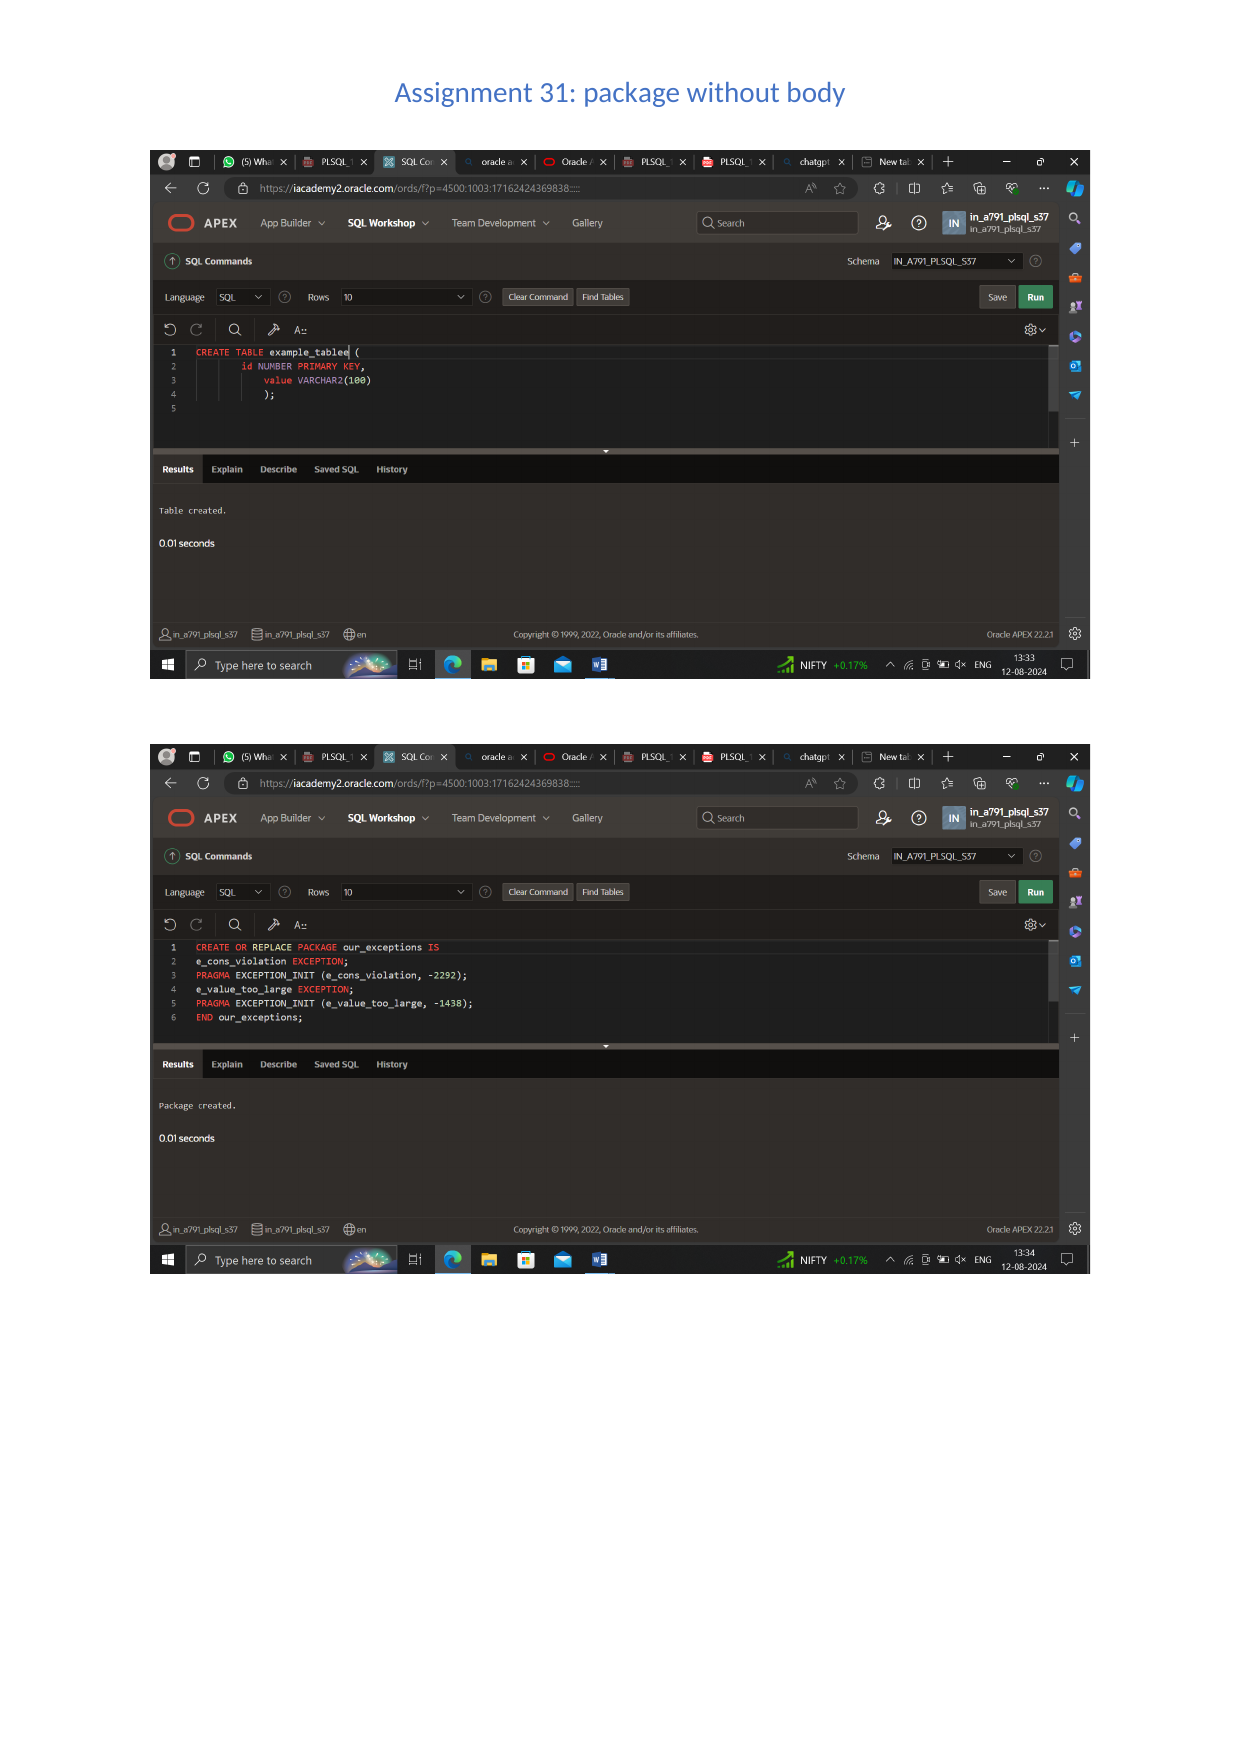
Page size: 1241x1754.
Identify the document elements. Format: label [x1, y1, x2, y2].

picture [150, 744, 1091, 1274]
picture [150, 150, 1091, 679]
